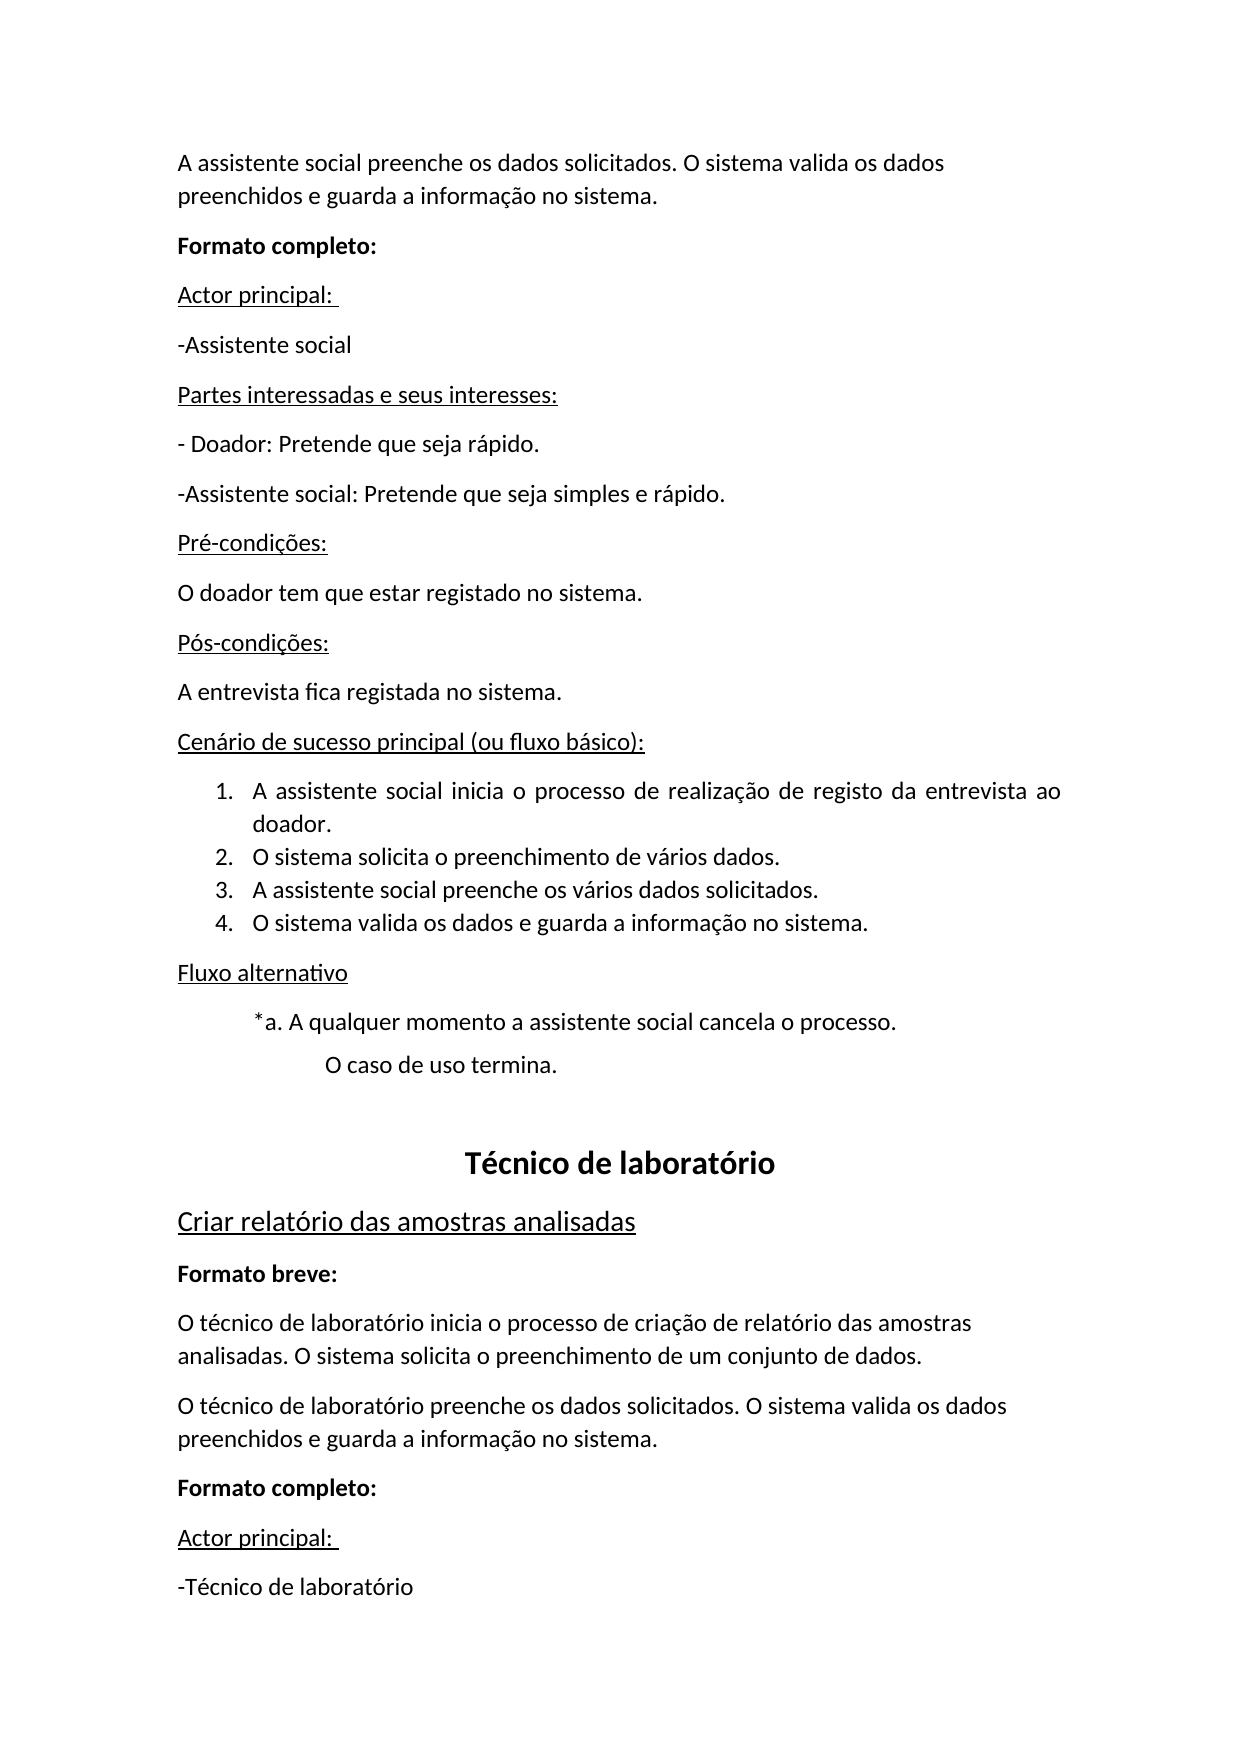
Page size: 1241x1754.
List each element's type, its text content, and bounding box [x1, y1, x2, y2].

text -Assistente social [177, 329, 1063, 360]
text - Doador: Pretende que seja rápido. [177, 428, 1063, 459]
text Actor principal: [177, 280, 1063, 310]
text Actor principal: [177, 1522, 1063, 1552]
list A assistente social inicia o processo de realização de registo da entrevista ao doador. [215, 776, 1063, 839]
text Pré-condições: [177, 528, 1063, 558]
text O técnico de laboratório inicia o processo de criação de relatório das amostras analisadas. O sistema solicita o preenchimento de um conjunto de dados. [177, 1307, 1063, 1371]
text Técnico de laboratório [177, 1142, 1063, 1183]
text Formato completo: [177, 1472, 1063, 1503]
text O doador tem que estar registado no sistema. [177, 577, 1063, 608]
list O sistema solicita o preenchimento de vários dados. [215, 841, 1063, 872]
text Partes interessadas e seus interesses: [177, 379, 1063, 409]
text Formato completo: [177, 230, 1063, 261]
text Fluxo alternativo [177, 957, 1063, 987]
text *a. A qualquer momento a assistente social cancela o processo. [252, 1006, 1063, 1037]
list O sistema valida os dados e guarda a informação no sistema. [215, 907, 1063, 938]
text O caso de uso termina. [252, 1049, 1063, 1080]
list A assistente social preenche os vários dados solicitados. [215, 874, 1063, 905]
text A assistente social preenche os dados solicitados. O sistema valida os dados preenchidos e guarda a informação no sistema. [177, 148, 1063, 211]
text Pós-condições: [177, 627, 1063, 657]
text Criar relatório das amostras analisadas [177, 1203, 1063, 1238]
text A entrevista fica registada no sistema. [177, 676, 1063, 707]
text Formato breve: [177, 1258, 1063, 1288]
text -Assistente social: Pretende que seja simples e rápido. [177, 478, 1063, 508]
text Cenário de sucesso principal (ou fluxo básico): [177, 726, 1063, 756]
text O técnico de laboratório preenche os dados solicitados. O sistema valida os dados preenchidos e guarda a informação no sistema. [177, 1390, 1063, 1453]
text -Técnico de laboratório [177, 1571, 1063, 1602]
